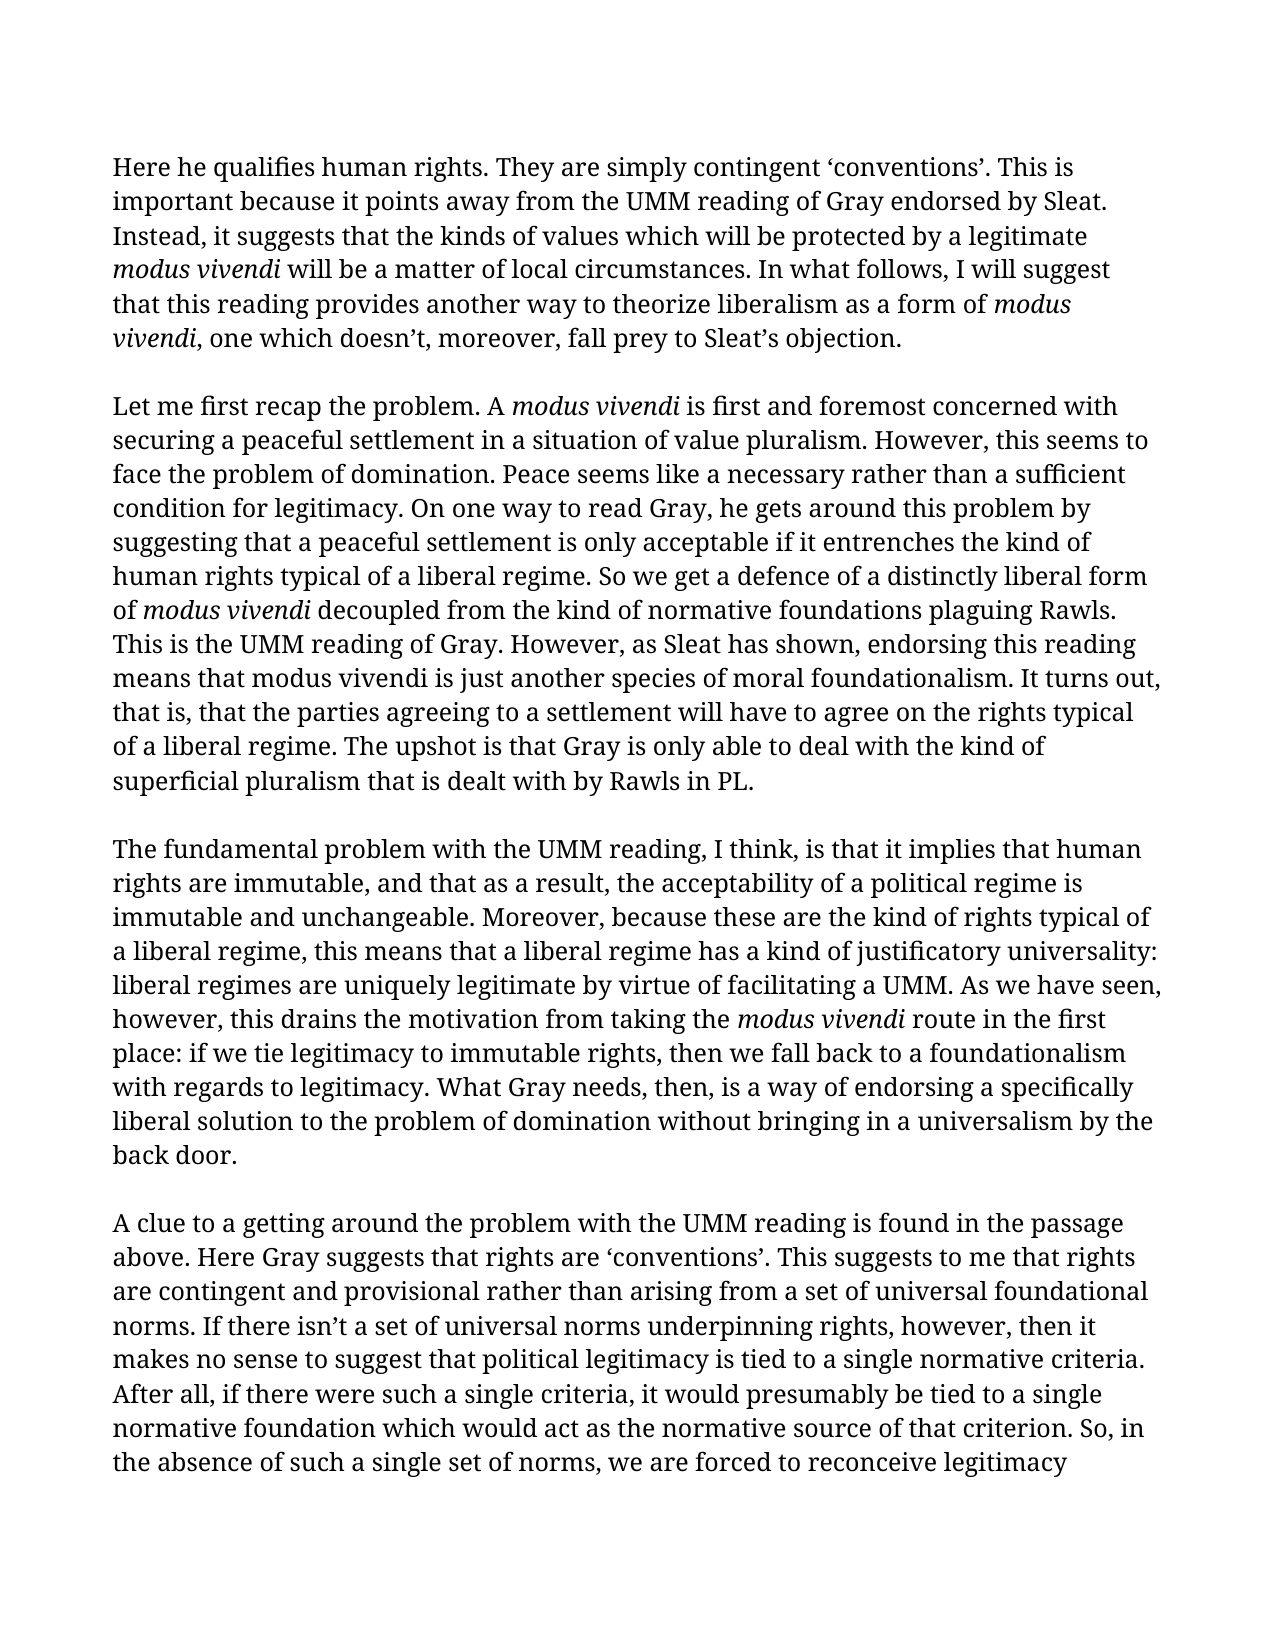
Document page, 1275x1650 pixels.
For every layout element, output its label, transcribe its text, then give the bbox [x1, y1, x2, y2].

text Let me first recap the problem. A modus vivendi is first and foremost concerned with securing a peaceful settlement in a situation of value pluralism. However, this seems to face the problem of domination. Peace seems like a necessary rather than a sufficient condition for legitimacy. On one way to read Gray, he gets around this problem by suggesting that a peaceful settlement is only acceptable if it entrenches the kind of human rights typical of a liberal regime. So we get a defence of a distinctly liberal form of modus vivendi decoupled from the kind of normative foundations plaguing Rawls. This is the UMM reading of Gray. However, as Sleat has shown, endorsing this reading means that modus vivendi is just another species of moral foundationalism. It turns out, that is, that the parties agreeing to a settlement will have to agree on the rights typical of a liberal regime. The upshot is that Gray is only able to deal with the kind of superficial pluralism that is dealt with by Rawls in PL. [112, 388, 1162, 797]
text The fundamental problem with the UMM reading, I think, is that it implies that human rights are immutable, and that as a result, the acceptability of a political regime is immutable and unchangeable. Moreover, because these are the kind of rights typical of a liberal regime, this means that a liberal regime has a kind of justificatory universality: liberal regimes are uniquely legitimate by virtue of facilitating a UMM. As we have seen, however, this drains the motivation from taking the modus vivendi route in the first place: if we tie legitimacy to immutable rights, then we fall back to a foundationalism with regards to legitimacy. What Gray needs, then, is a way of endorsing a specifically liberal solution to the problem of domination without bringing in a universalism by the back door. [112, 831, 1162, 1172]
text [112, 1206, 1162, 1478]
text Here he qualifies human rights. They are simply contingent ‘conventions’. This is important because it points away from the UMM reading of Gray endorsed by Sleat. Instead, it suggests that the kinds of values which will be protected by a legitimate modus vivendi will be a matter of local circumstances. In what follows, I will suggest that this reading provides another way to theorize liberalism as a form of modus vivendi, one which doesn’t, moreover, fall prey to Sleat’s objection. [112, 150, 1162, 354]
